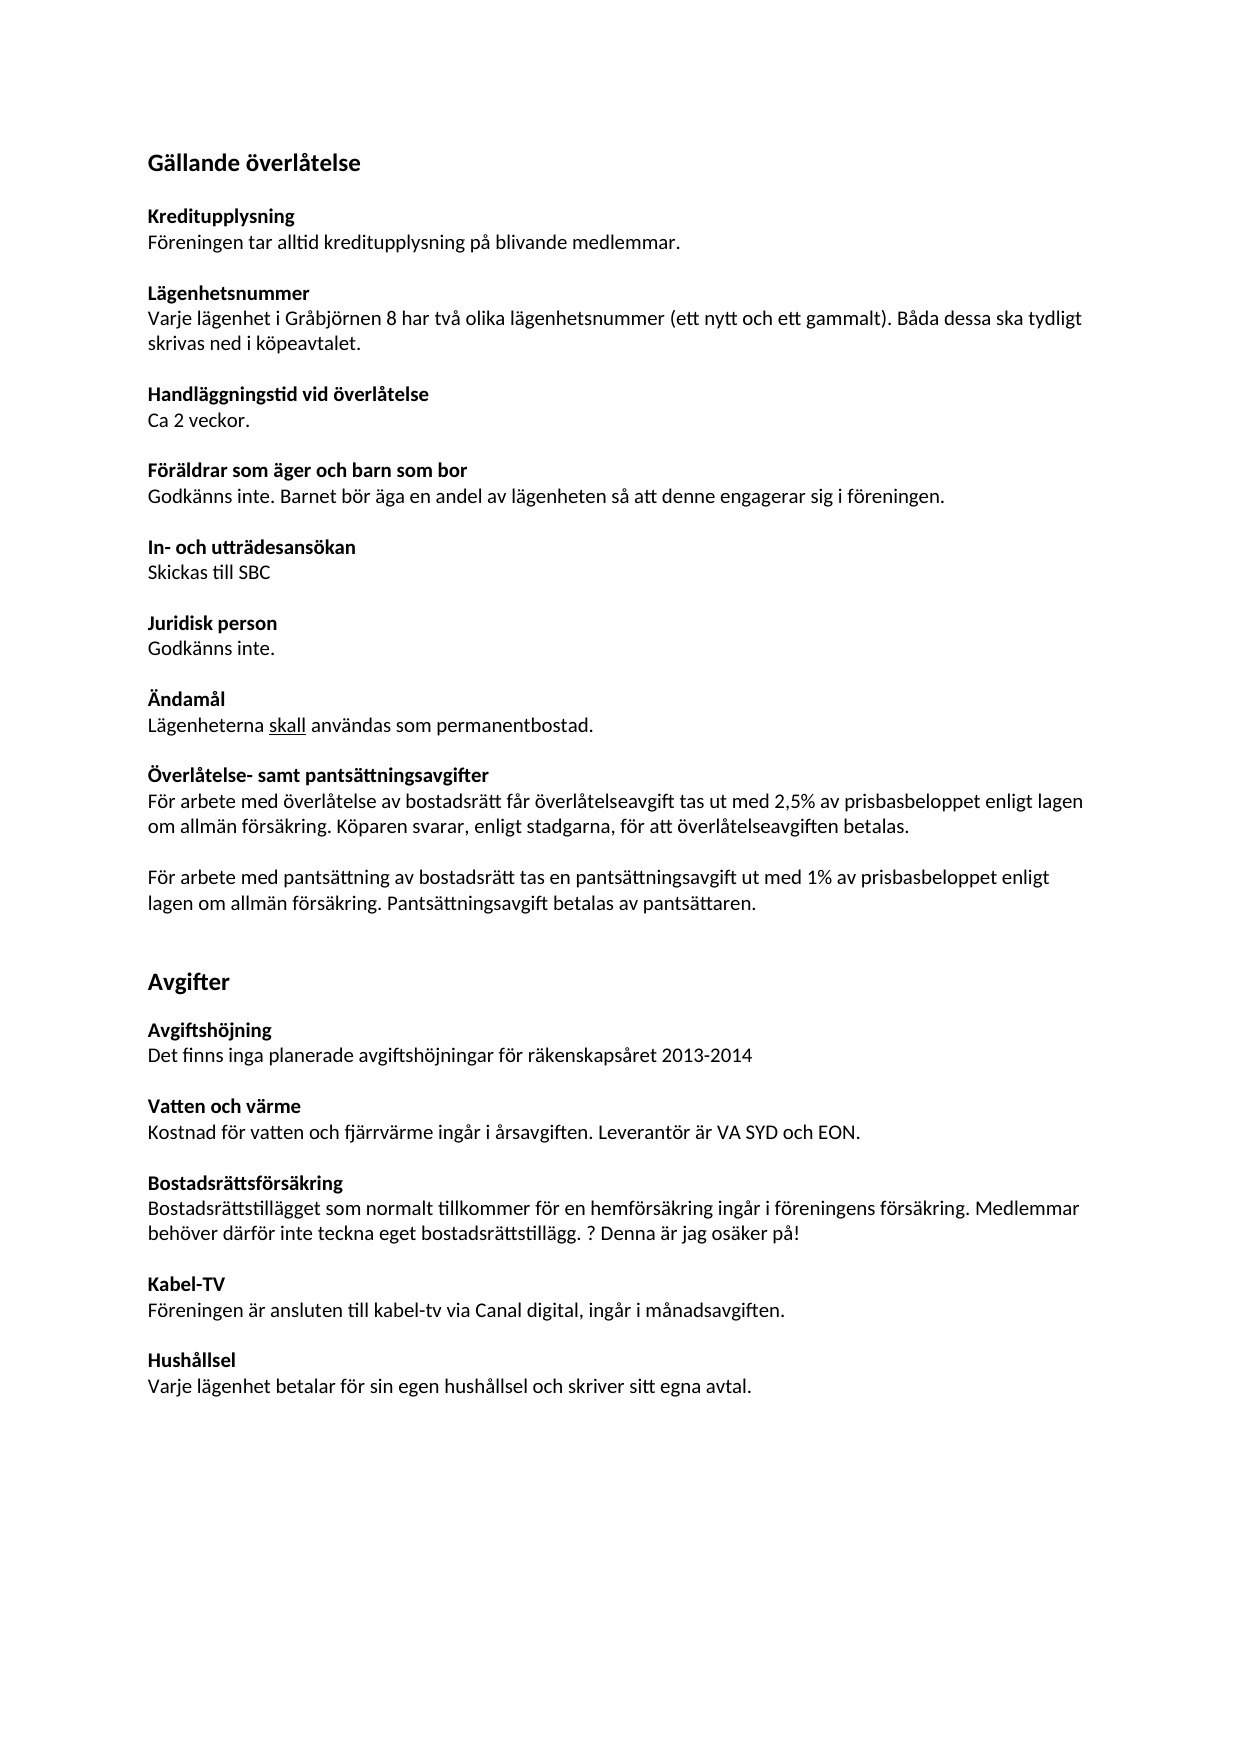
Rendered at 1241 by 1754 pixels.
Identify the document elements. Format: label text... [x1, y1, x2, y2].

text Varje lägenhet betalar för sin egen hushållsel och skriver sitt egna avtal. [148, 1373, 1093, 1398]
text Varje lägenhet i Gråbjörnen 8 har två olika lägenhetsnummer (ett nytt och ett gammalt). Båda dessa ska tydligt skrivas ned i köpeavtalet. [148, 305, 1093, 356]
text Kreditupplysning [148, 203, 1093, 229]
text Skickas till SBC [148, 559, 1093, 585]
text Kabel-TV [148, 1271, 1093, 1297]
text Överlåtelse- samt pantsättningsavgifter [148, 763, 1093, 788]
text Hushållsel [148, 1348, 1093, 1373]
text Lägenheterna skall användas som permanentbostad. [148, 712, 1093, 737]
text Vatten och värme [148, 1093, 1093, 1119]
text Godkänns inte. [148, 636, 1093, 661]
text Avgiftshöjning [148, 1017, 1093, 1043]
text Föräldrar som äger och barn som bor [148, 458, 1093, 483]
text Föreningen är ansluten till kabel-tv via Canal digital, ingår i månadsavgiften. [148, 1297, 1093, 1322]
text För arbete med överlåtelse av bostadsrätt får överlåtelseavgift tas ut med 2,5% av prisbasbeloppet enligt lagen om allmän försäkring. Köparen svarar, enligt stadgarna, för att överlåtelseavgiften betalas. [148, 788, 1093, 839]
text In- och utträdesansökan [148, 534, 1093, 559]
text Ca 2 veckor. [148, 407, 1093, 432]
text Godkänns inte. Barnet bör äga en andel av lägenheten så att denne engagerar sig i föreningen. [148, 483, 1093, 508]
text Föreningen tar alltid kreditupplysning på blivande medlemmar. [148, 229, 1093, 254]
text Lägenhetsnummer [148, 280, 1093, 305]
text För arbete med pantsättning av bostadsrätt tas en pantsättningsavgift ut med 1% av prisbasbeloppet enligt lagen om allmän försäkring. Pantsättningsavgift betalas av pantsättaren. [148, 864, 1093, 915]
text Bostadsrättstillägget som normalt tillkommer för en hemförsäkring ingår i föreningens försäkring. Medlemmar behöver därför inte teckna eget bostadsrättstillägg. ? Denna är jag osäker på! [148, 1195, 1093, 1246]
text Det finns inga planerade avgiftshöjningar för räkenskapsåret 2013-2014 [148, 1043, 1093, 1068]
text Juridisk person [148, 610, 1093, 636]
text Gällande överlåtelse [148, 148, 1093, 178]
text Bostadsrättsförsäkring [148, 1170, 1093, 1195]
text Kostnad för vatten och fjärrvärme ingår i årsavgiften. Leverantör är VA SYD och EON. [148, 1119, 1093, 1144]
text Handläggningstid vid överlåtelse [148, 381, 1093, 407]
text Avgifter [148, 966, 1093, 996]
text Ändamål [148, 686, 1093, 712]
